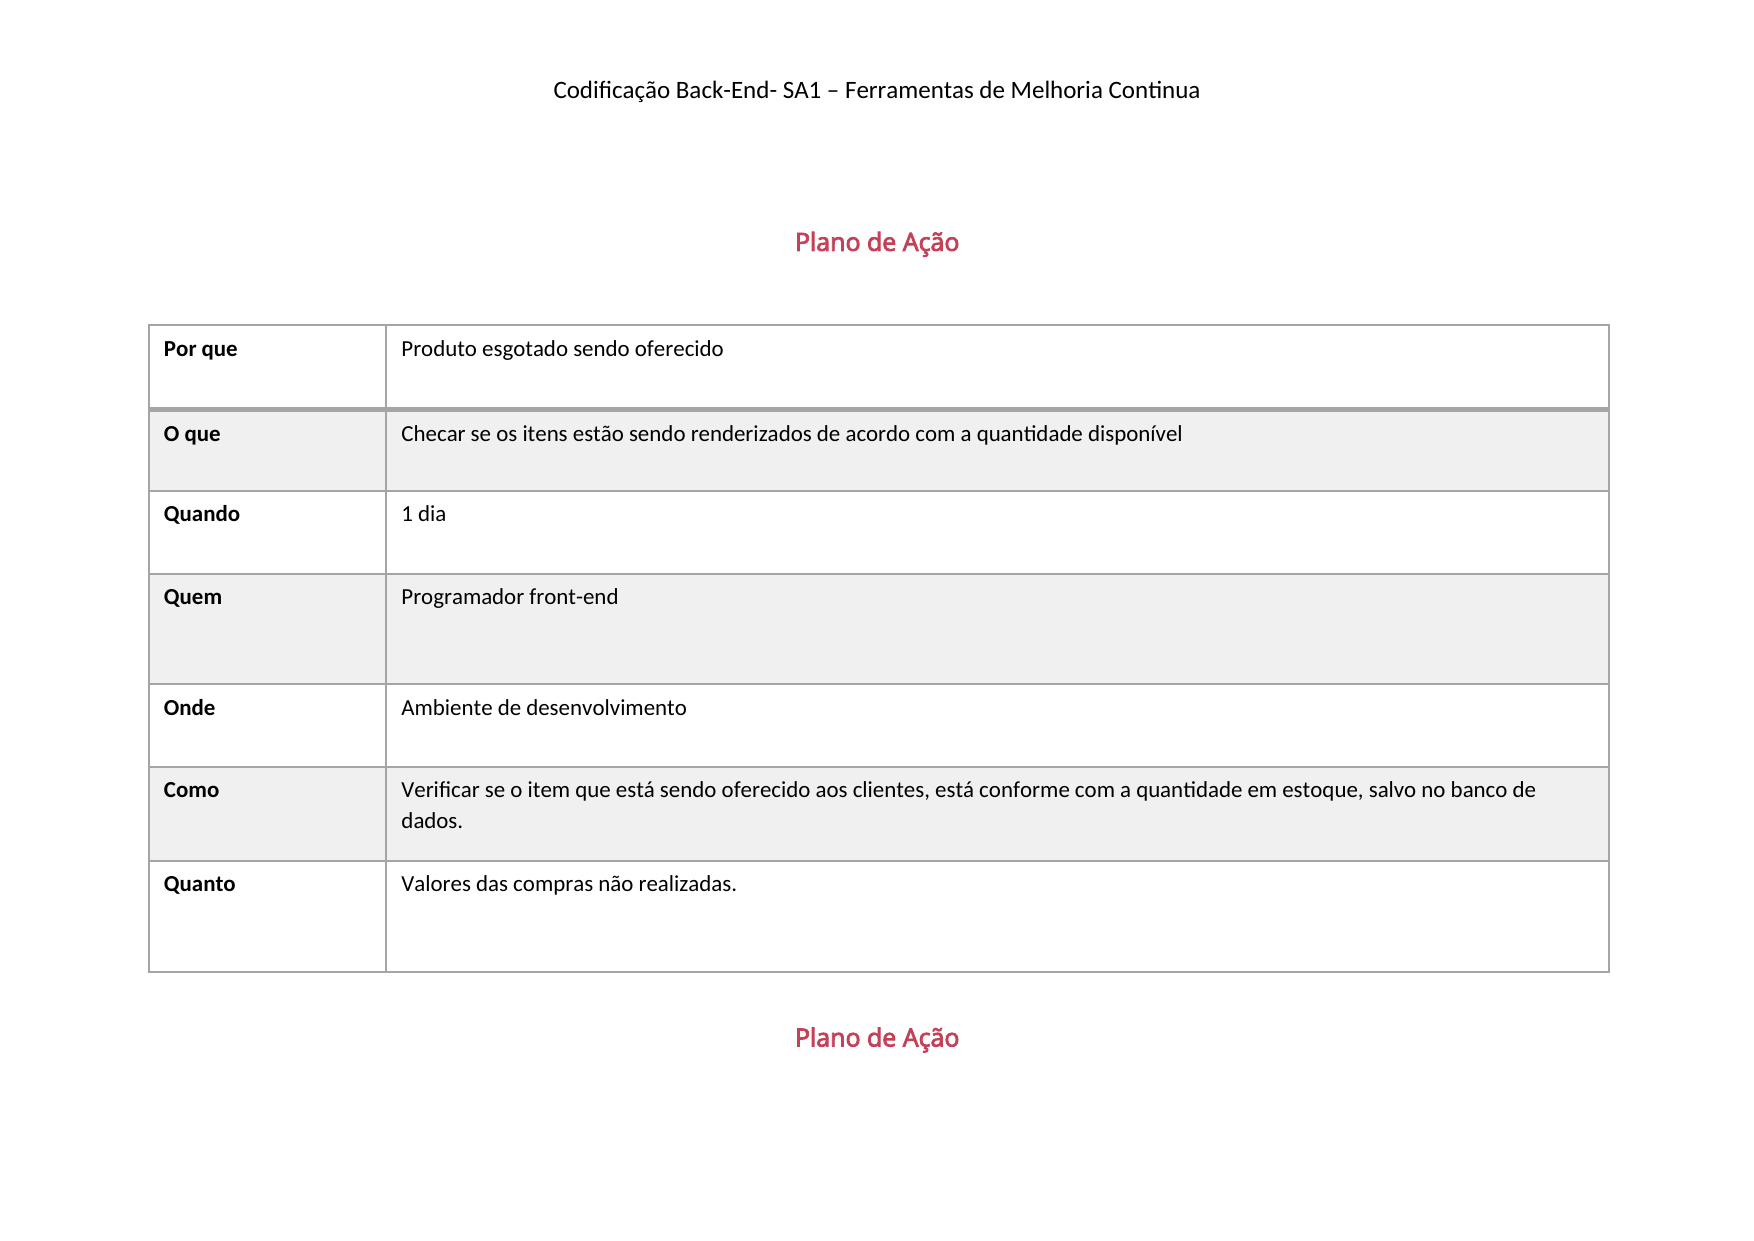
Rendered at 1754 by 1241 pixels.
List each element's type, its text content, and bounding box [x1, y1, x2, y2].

table_cell Checar se os itens estão sendo renderizados de acordo com a quantidade disponível [387, 412, 1608, 490]
table_cell Onde [150, 685, 385, 766]
table_cell 1 dia [387, 492, 1608, 572]
text Plano de Ação [148, 1020, 1606, 1054]
table_cell O que [150, 412, 385, 490]
table_header Produto esgotado sendo oferecido [387, 326, 1608, 407]
table_cell Ambiente de desenvolvimento [387, 685, 1608, 766]
table_header Por que [150, 326, 385, 407]
table_cell Verificar se o item que está sendo oferecido aos clientes, está conforme com a quantidade em estoque, salvo no banco de dados. [387, 768, 1608, 860]
table_cell Quanto [150, 862, 385, 971]
table_cell Valores das compras não realizadas. [387, 862, 1608, 971]
table_cell Programador front-end [387, 575, 1608, 683]
text Plano de Ação [148, 224, 1606, 258]
table_cell Quando [150, 492, 385, 572]
table_cell Como [150, 768, 385, 860]
table_cell Quem [150, 575, 385, 683]
